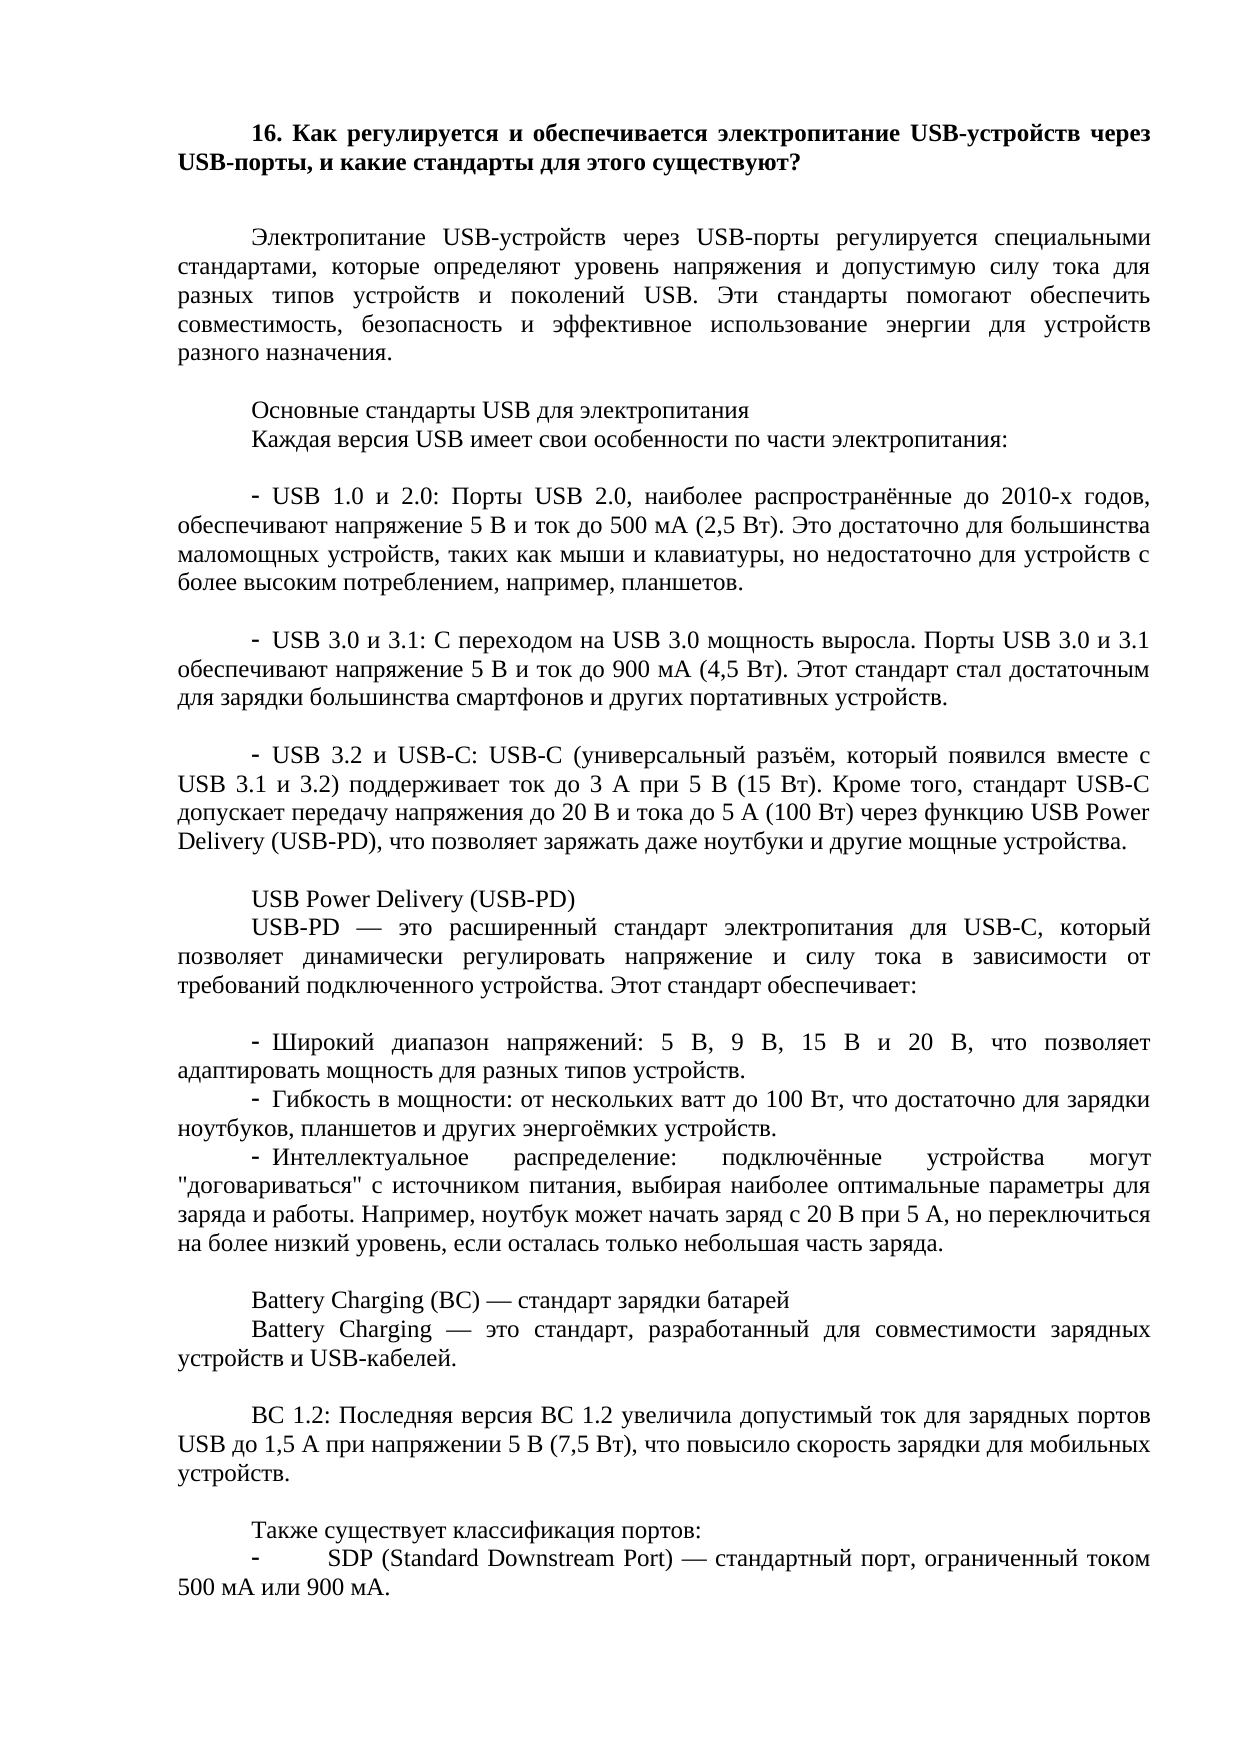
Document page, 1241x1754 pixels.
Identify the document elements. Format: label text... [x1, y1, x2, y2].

text Battery Charging — это стандарт, разработанный для совместимости зарядных устройств и USB-кабелей. [177, 1314, 1152, 1372]
text Основные стандарты USB для электропитания [177, 395, 1152, 424]
text Электропитание USB-устройств через USB-порты регулируется специальными стандартами, которые определяют уровень напряжения и допустимую силу тока для разных типов устройств и поколений USB. Эти стандарты помогают обеспечить совместимость, безопасность и эффективное использование энергии для устройств разного назначения. [177, 222, 1152, 366]
text Battery Charging (BC) — стандарт зарядки батарей [177, 1286, 1152, 1314]
list USB 3.0 и 3.1: С переходом на USB 3.0 мощность выросла. Порты USB 3.0 и 3.1 обеспечивают напряжение 5 В и ток до 900 мА (4,5 Вт). Этот стандарт стал достаточным для зарядки большинства смартфонов и других портативных устройств. [177, 625, 1152, 711]
subtitle 16. Как регулируется и обеспечивается электропитание USB-устройств через USB-порты, и какие стандарты для этого существуют? [177, 118, 1152, 176]
text USB-PD — это расширенный стандарт электропитания для USB-C, который позволяет динамически регулировать напряжение и силу тока в зависимости от требований подключенного устройства. Этот стандарт обеспечивает: [177, 912, 1152, 999]
list Широкий диапазон напряжений: 5 В, 9 В, 15 В и 20 В, что позволяет адаптировать мощность для разных типов устройств. [177, 1027, 1152, 1084]
list USB 1.0 и 2.0: Порты USB 2.0, наиболее распространённые до 2010-х годов, обеспечивают напряжение 5 В и ток до 500 мА (2,5 Вт). Это достаточно для большинства маломощных устройств, таких как мыши и клавиатуры, но недостаточно для устройств с более высоким потреблением, например, планшетов. [177, 481, 1152, 596]
list USB 3.2 и USB-C: USB-C (универсальный разъём, который появился вместе с USB 3.1 и 3.2) поддерживает ток до 3 А при 5 В (15 Вт). Кроме того, стандарт USB-C допускает передачу напряжения до 20 В и тока до 5 А (100 Вт) через функцию USB Power Delivery (USB-PD), что позволяет заряжать даже ноутбуки и другие мощные устройства. [177, 740, 1152, 855]
text BC 1.2: Последняя версия BC 1.2 увеличила допустимый ток для зарядных портов USB до 1,5 А при напряжении 5 В (7,5 Вт), что повысило скорость зарядки для мобильных устройств. [177, 1401, 1152, 1487]
list Гибкость в мощности: от нескольких ватт до 100 Вт, что достаточно для зарядки ноутбуков, планшетов и других энергоёмких устройств. [177, 1084, 1152, 1142]
list Интеллектуальное распределение: подключённые устройства могут "договариваться" с источником питания, выбирая наиболее оптимальные параметры для заряда и работы. Например, ноутбук может начать заряд с 20 В при 5 А, но переключиться на более низкий уровень, если осталась только небольшая часть заряда. [177, 1142, 1152, 1257]
text Также существует классификация портов: [177, 1515, 1152, 1543]
text USB Power Delivery (USB-PD) [177, 884, 1152, 912]
list SDP (Standard Downstream Port) — стандартный порт, ограниченный током 500 мА или 900 мА. [177, 1543, 1152, 1601]
text Каждая версия USB имеет свои особенности по части электропитания: [177, 424, 1152, 452]
